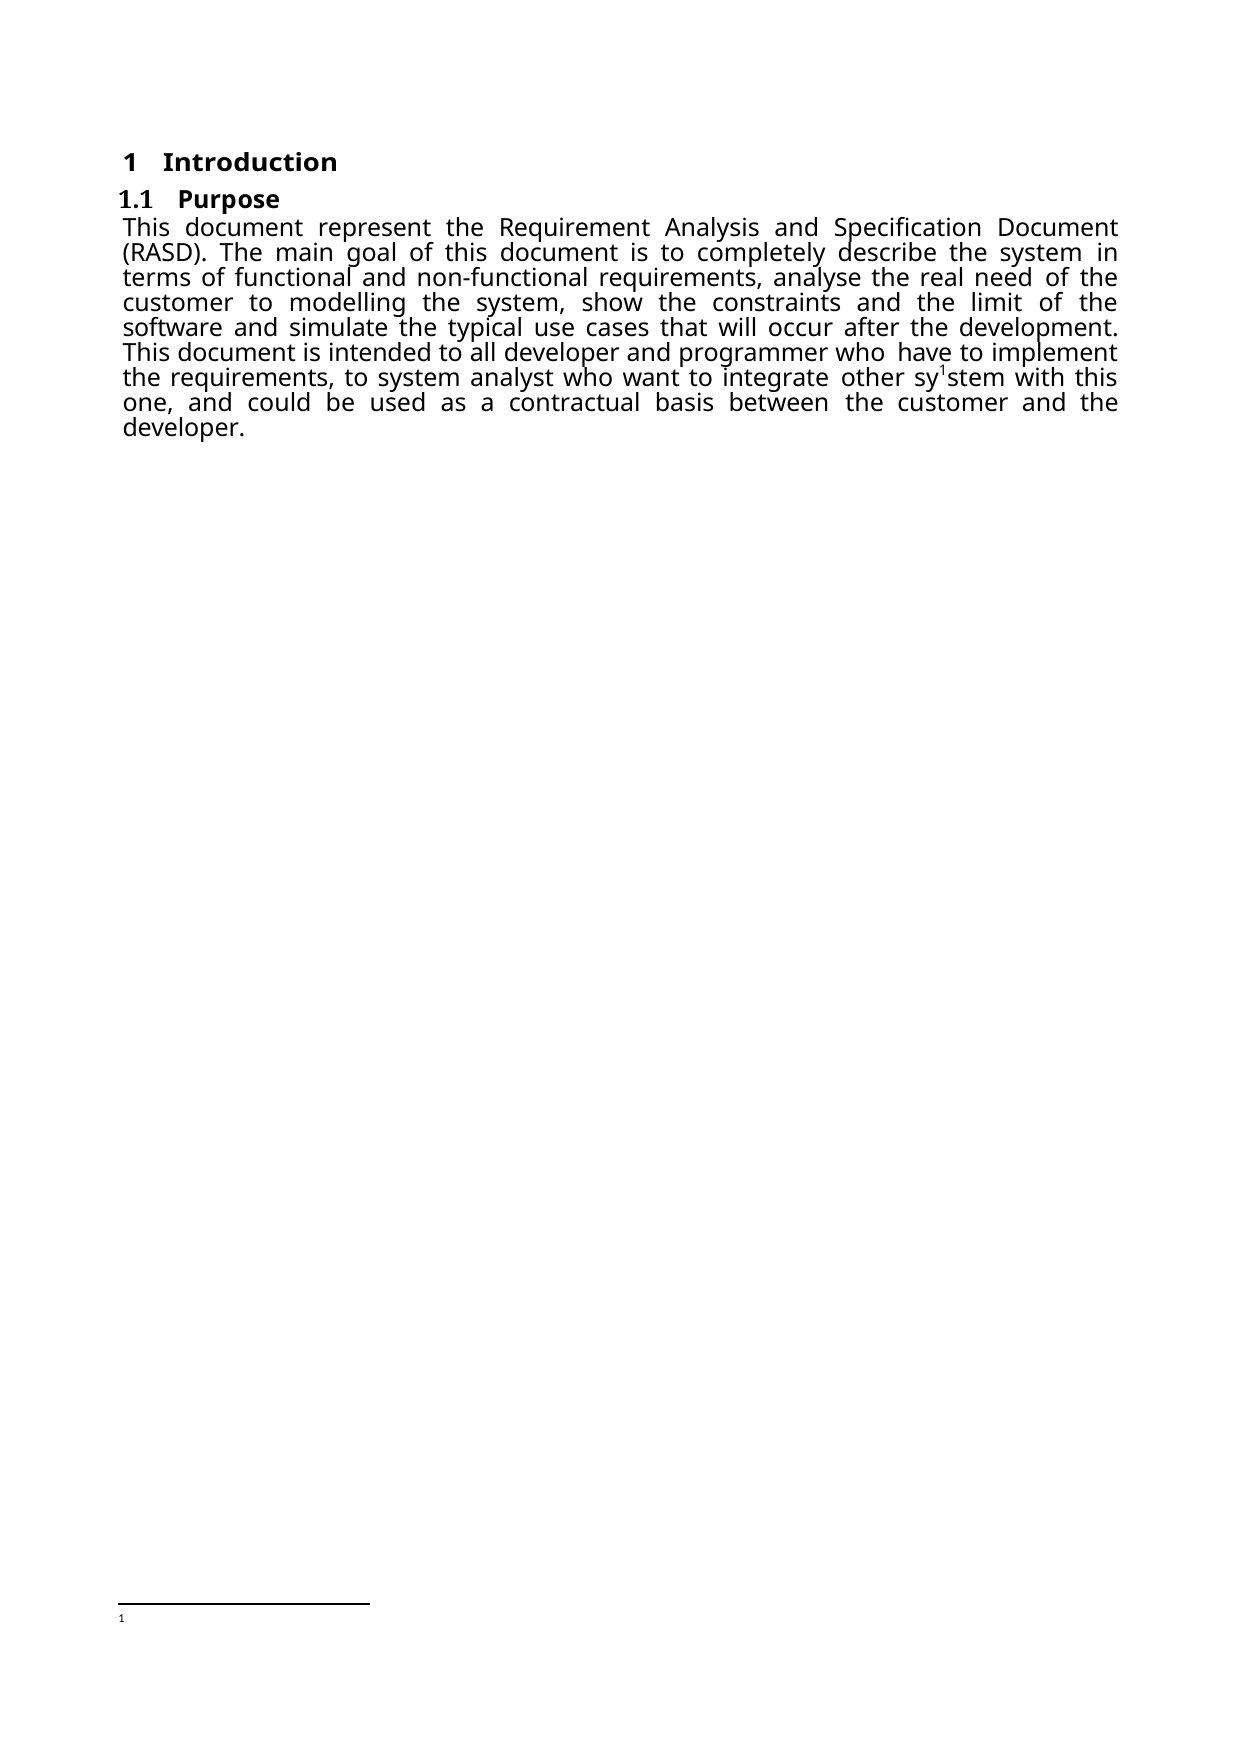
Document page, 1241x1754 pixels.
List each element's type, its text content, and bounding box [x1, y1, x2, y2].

subtitle Purpose [118, 182, 1122, 216]
text 1 Introduction [122, 148, 1122, 178]
text This document represent the Requirement Analysis and Specification Document (RASD). The main goal of this document is to completely describe the system in terms of functional and non-functional requirements, analyse the real need of the customer to modelling the system, show the constraints and the limit of the software and simulate the typical use cases that will occur after the development. This document is intended to all developer and programmer who have to implement the requirements, to system analyst who want to integrate other system with this one, and could be used as a contractual basis between the customer and the developer. [122, 216, 1118, 441]
